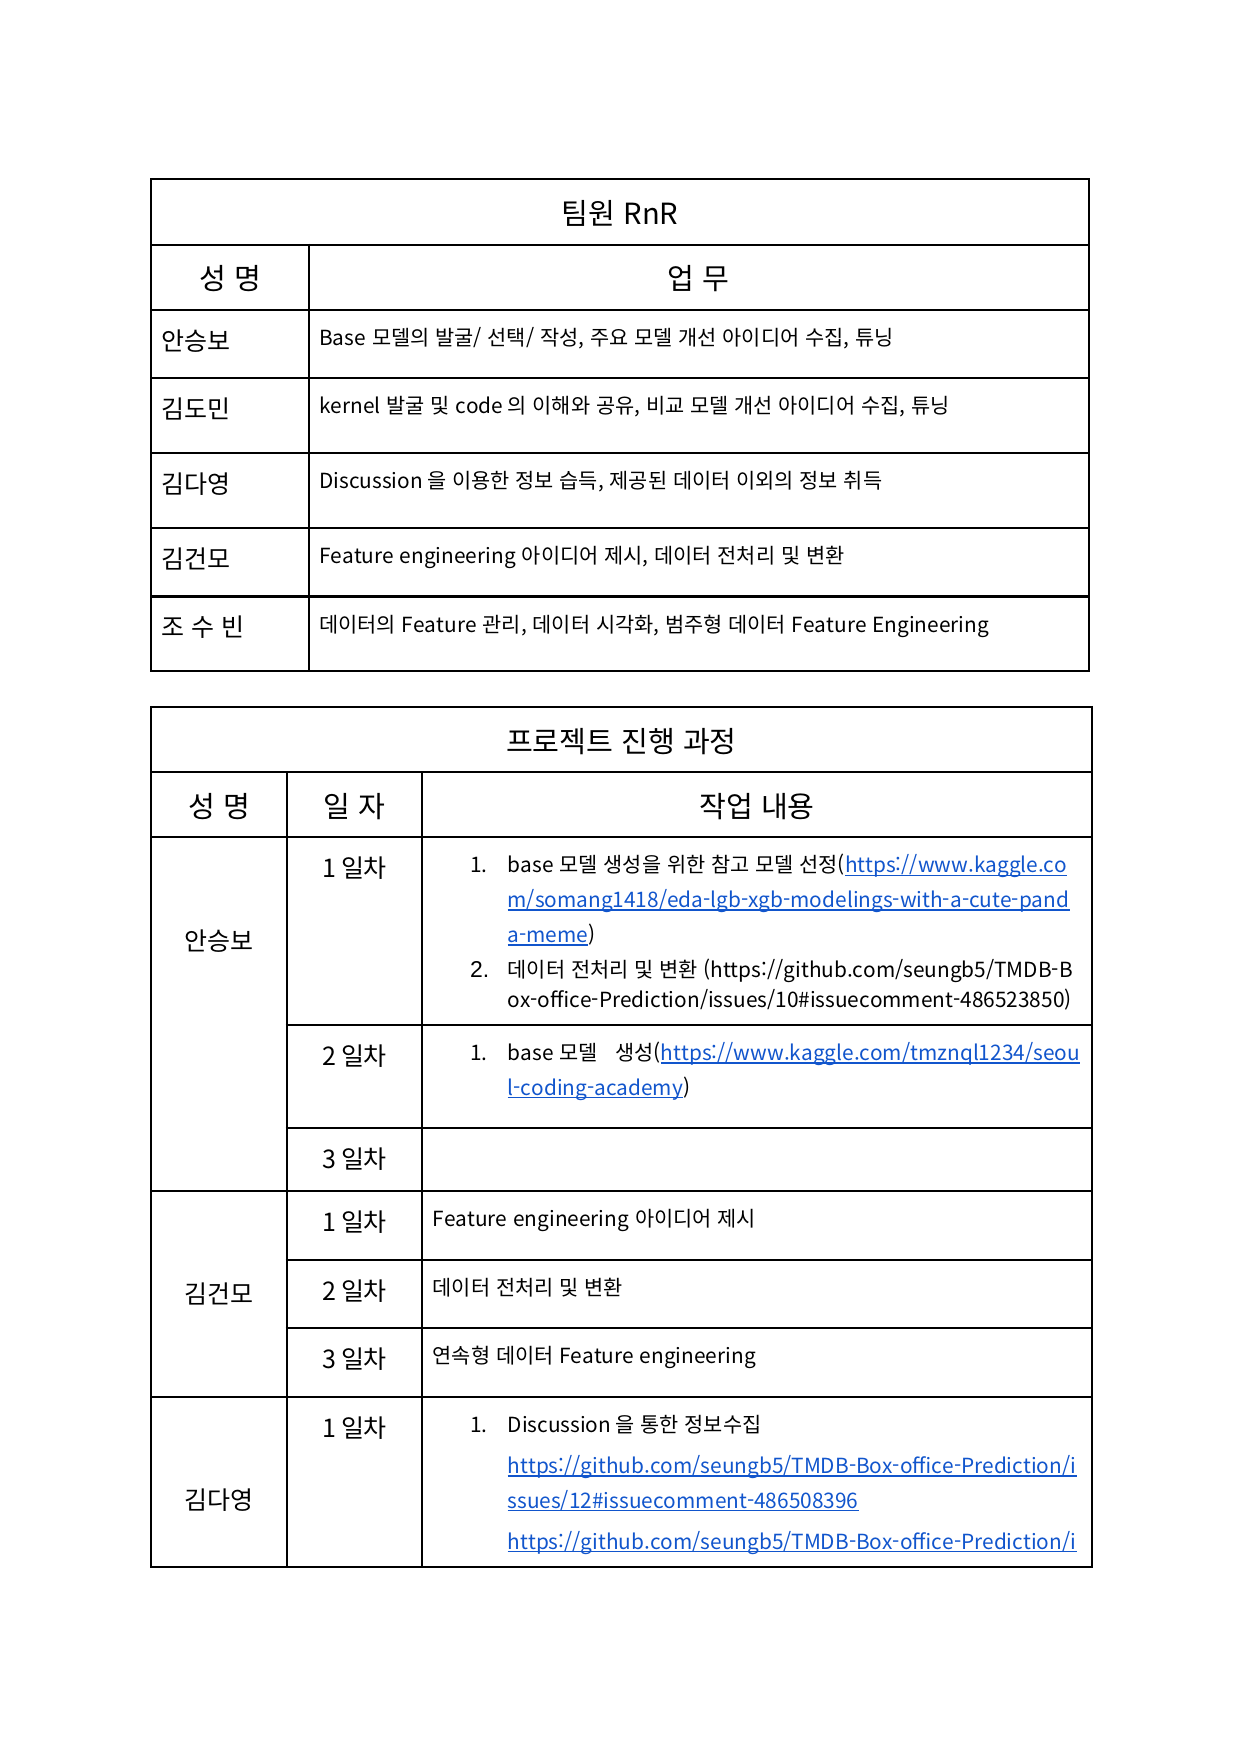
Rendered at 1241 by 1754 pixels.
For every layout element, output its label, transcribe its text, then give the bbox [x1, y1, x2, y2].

table_cell 안승보 [152, 311, 308, 377]
table_cell kernel 발굴 및 code의 이해와 공유, 비교 모델 개선 아이디어 수집, 튜닝 [310, 379, 1088, 452]
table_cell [423, 1398, 1091, 1566]
table_cell 데이터 전처리 및 변환 [423, 1261, 1091, 1327]
table_cell 3일차 [288, 1329, 421, 1396]
table_cell 1일차 [288, 838, 421, 1024]
table_cell 성 명 [152, 773, 286, 836]
table_header 팀원 RnR [152, 180, 1088, 243]
table_cell 김다영 [152, 454, 308, 527]
table_cell Discussion을 이용한 정보 습득, 제공된 데이터 이외의 정보 취득 [310, 454, 1088, 527]
table_cell 김도민 [152, 379, 308, 452]
table_cell 일 자 [288, 773, 421, 836]
table_cell 업 무 [310, 246, 1088, 309]
table_cell 조 수 빈 [152, 598, 308, 670]
table_cell 김건모 [152, 529, 308, 595]
table_cell 김건모 [152, 1192, 286, 1396]
table_cell Feature engineering 아이디어 제시, 데이터 전처리 및 변환 [310, 529, 1088, 595]
table_cell Base 모델의 발굴/ 선택/ 작성, 주요 모델 개선 아이디어 수집, 튜닝 [310, 311, 1088, 377]
table_cell 안승보 [152, 838, 286, 1190]
table_cell 연속형 데이터 Feature engineering [423, 1329, 1091, 1396]
table_cell 1일차 [288, 1398, 421, 1566]
table_cell 데이터의 Feature 관리, 데이터 시각화, 범주형 데이터 Feature Engineering [310, 598, 1088, 670]
table_cell 2일차 [288, 1026, 421, 1127]
table_cell base 모델 생성(https://www.kaggle.com/tmznql1234/seoul-coding-academy) [423, 1026, 1091, 1127]
table_cell 2일차 [288, 1261, 421, 1327]
table_cell base 모델 생성을 위한 참고 모델 선정(https://www.kaggle.com/somang1418/eda-lgb-xgb-modelings-with-a-cute-panda-meme) 데이터 전처리 및 변환 (https://github.com/seungb5/TMDB-Box-office-Prediction/issues/10#issuecomment-486523850) [423, 838, 1091, 1024]
table_cell 성 명 [152, 246, 308, 309]
table_cell 1일차 [288, 1192, 421, 1258]
table_cell 3일차 [288, 1129, 421, 1190]
table_header 프로젝트 진행 과정 [152, 708, 1091, 771]
table_cell [423, 1129, 1091, 1190]
table_cell 작업 내용 [423, 773, 1091, 836]
table_cell Feature engineering 아이디어 제시 [423, 1192, 1091, 1258]
table_cell 김다영 [152, 1398, 286, 1566]
